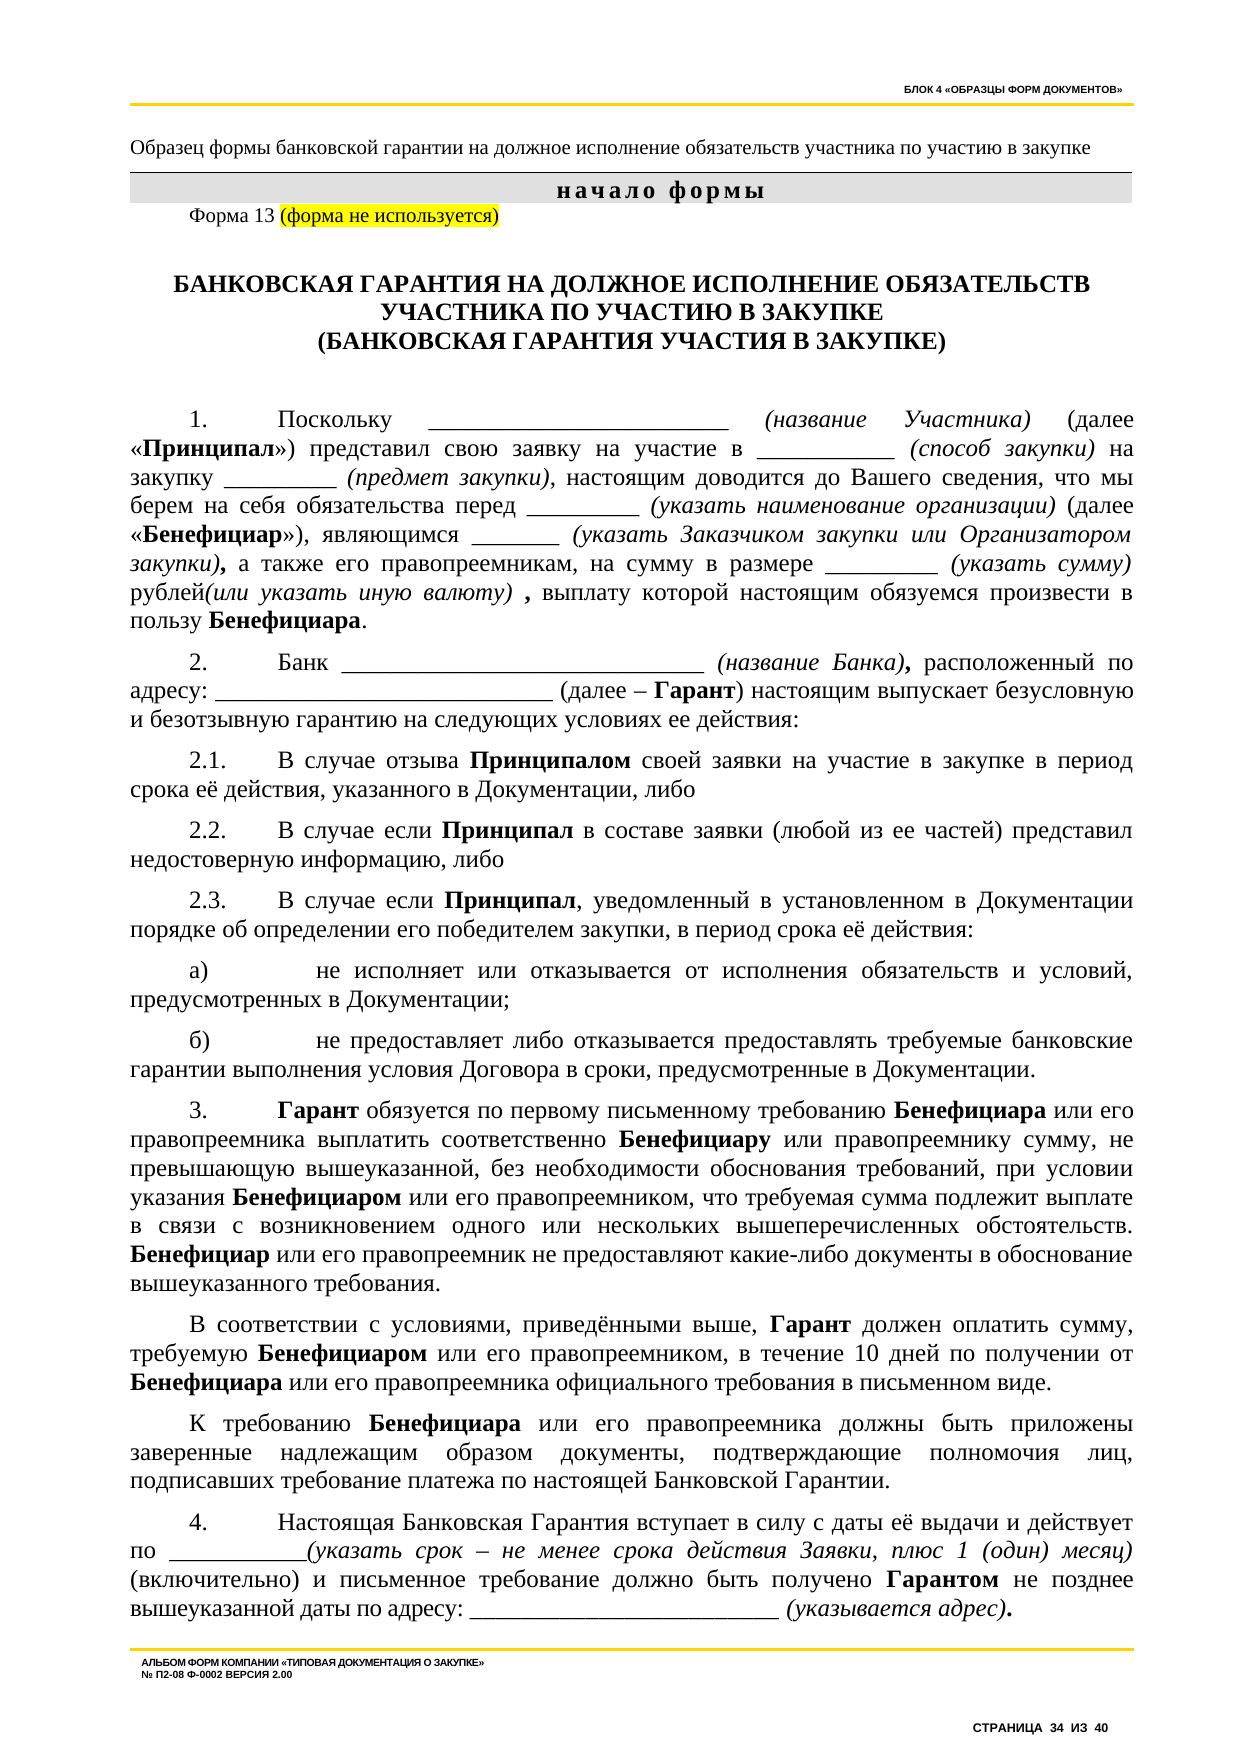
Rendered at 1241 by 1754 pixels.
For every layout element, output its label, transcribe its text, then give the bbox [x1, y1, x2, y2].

list Поскольку ________________________ (название Участника) (далее «Принципал») представил свою заявку на участие в ___________ (способ закупки) на закупку _________ (предмет закупки), настоящим доводится до Вашего сведения, что мы берем на себя обязательства перед _________ (указать наименование организации) (далее «Бенефициар»), являющимся _______ (указать Заказчиком закупки или Организатором закупки), а также его правопреемникам, на сумму в размере _________ (указать сумму) рублей(или указать иную валюту) , выплату которой настоящим обязуемся произвести в пользу Бенефициара. [130, 404, 1134, 634]
text начало формы [130, 173, 1132, 203]
list В случае если Принципал, уведомленный в установленном в Документации порядке об определении его победителем закупки, в период срока её действия: [130, 885, 1134, 943]
text Образец формы банковской гарантии на должное исполнение обязательств участника по участию в закупке [130, 135, 1134, 159]
list не исполняет или отказывается от исполнения обязательств и условий, предусмотренных в Документации; [130, 955, 1134, 1013]
text К требованию Бенефициара или его правопреемника должны быть приложены заверенные надлежащим образом документы, подтверждающие полномочия лиц, подписавших требование платежа по настоящей Банковской Гарантии. [130, 1408, 1134, 1494]
list Гарант обязуется по первому письменному требованию Бенефициара или его правопреемника выплатить соответственно Бенефициару или правопреемнику сумму, не превышающую вышеуказанной, без необходимости обоснования требований, при условии указания Бенефициаром или его правопреемником, что требуемая сумма подлежит выплате в связи с возникновением одного или нескольких вышеперечисленных обстоятельств. Бенефициар или его правопреемник не предоставляют какие-либо документы в обоснование вышеуказанного требования. [130, 1095, 1134, 1297]
list Настоящая Банковская Гарантия вступает в силу с даты её выдачи и действует по ___________(указать срок – не менее срока действия Заявки, плюс 1 (один) месяц) (включительно) и письменное требование должно быть получено Гарантом не позднее вышеуказанной даты по адресу: ________________________ (указывается адрес). [130, 1507, 1134, 1622]
list не предоставляет либо отказывается предоставлять требуемые банковские гарантии выполнения условия Договора в сроки, предусмотренные в Документации. [130, 1025, 1134, 1083]
text В соответствии с условиями, приведёнными выше, Гарант должен оплатить сумму, требуемую Бенефициаром или его правопреемником, в течение 10 дней по получении от Бенефициара или его правопреемника официального требования в письменном виде. [130, 1309, 1134, 1395]
text Форма 13 (форма не используется) [130, 203, 1134, 227]
text (банковская гарантия участия в закупке) [130, 326, 1134, 355]
list В случае отзыва Принципалом своей заявки на участие в закупке в период срока её действия, указанного в Документации, либо [130, 745, 1134, 803]
text Банковская гарантия на должное исполнение обязательств участника по участию в закупке [130, 269, 1134, 326]
list В случае если Принципал в составе заявки (любой из ее частей) представил недостоверную информацию, либо [130, 815, 1134, 873]
list Банк _____________________________ (название Банка), расположенный по адресу: ___________________________ (далее – Гарант) настоящим выпускает безусловную и безотзывную гарантию на следующих условиях ее действия: [130, 647, 1134, 733]
